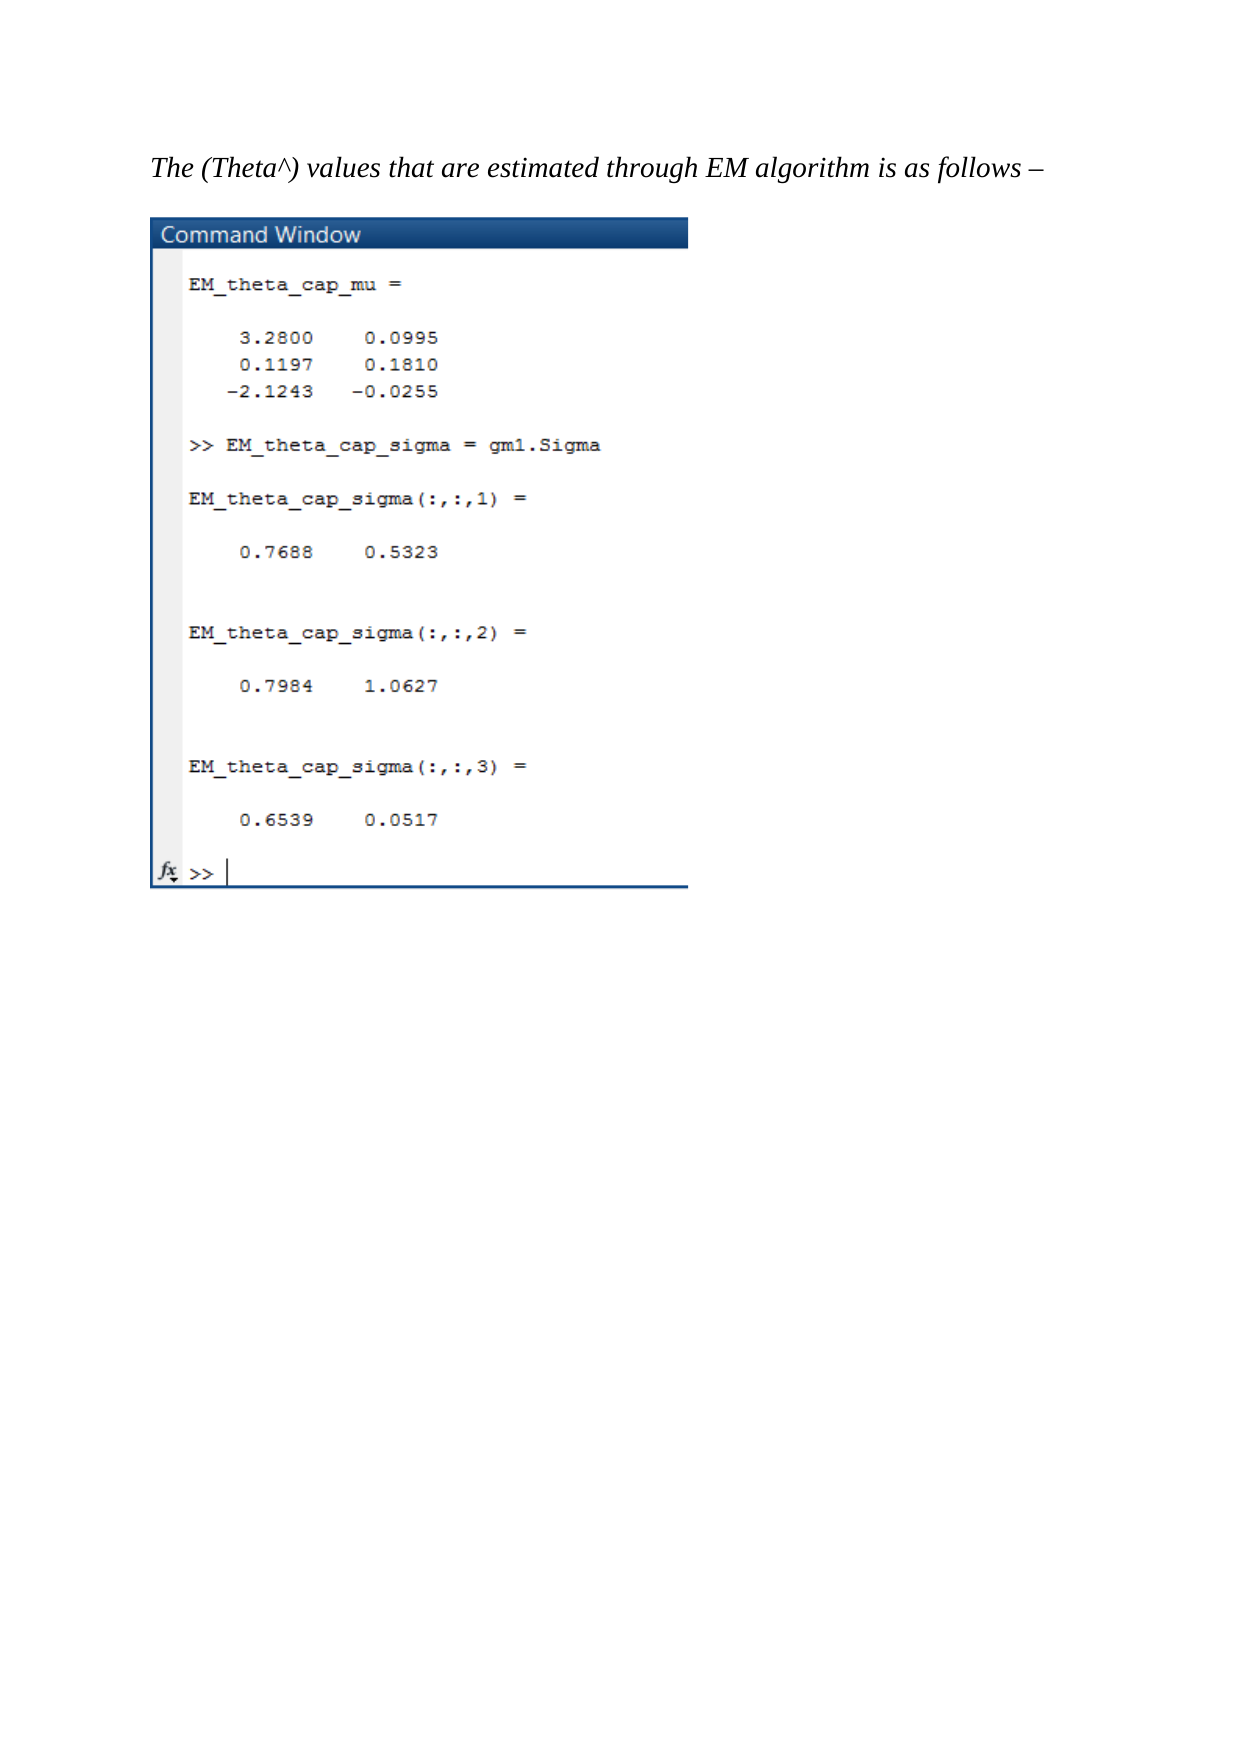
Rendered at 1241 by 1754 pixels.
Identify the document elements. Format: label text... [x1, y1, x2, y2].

text The (Theta^) values that are estimated through EM algorithm is as follows – [150, 150, 1090, 183]
picture [150, 217, 689, 890]
